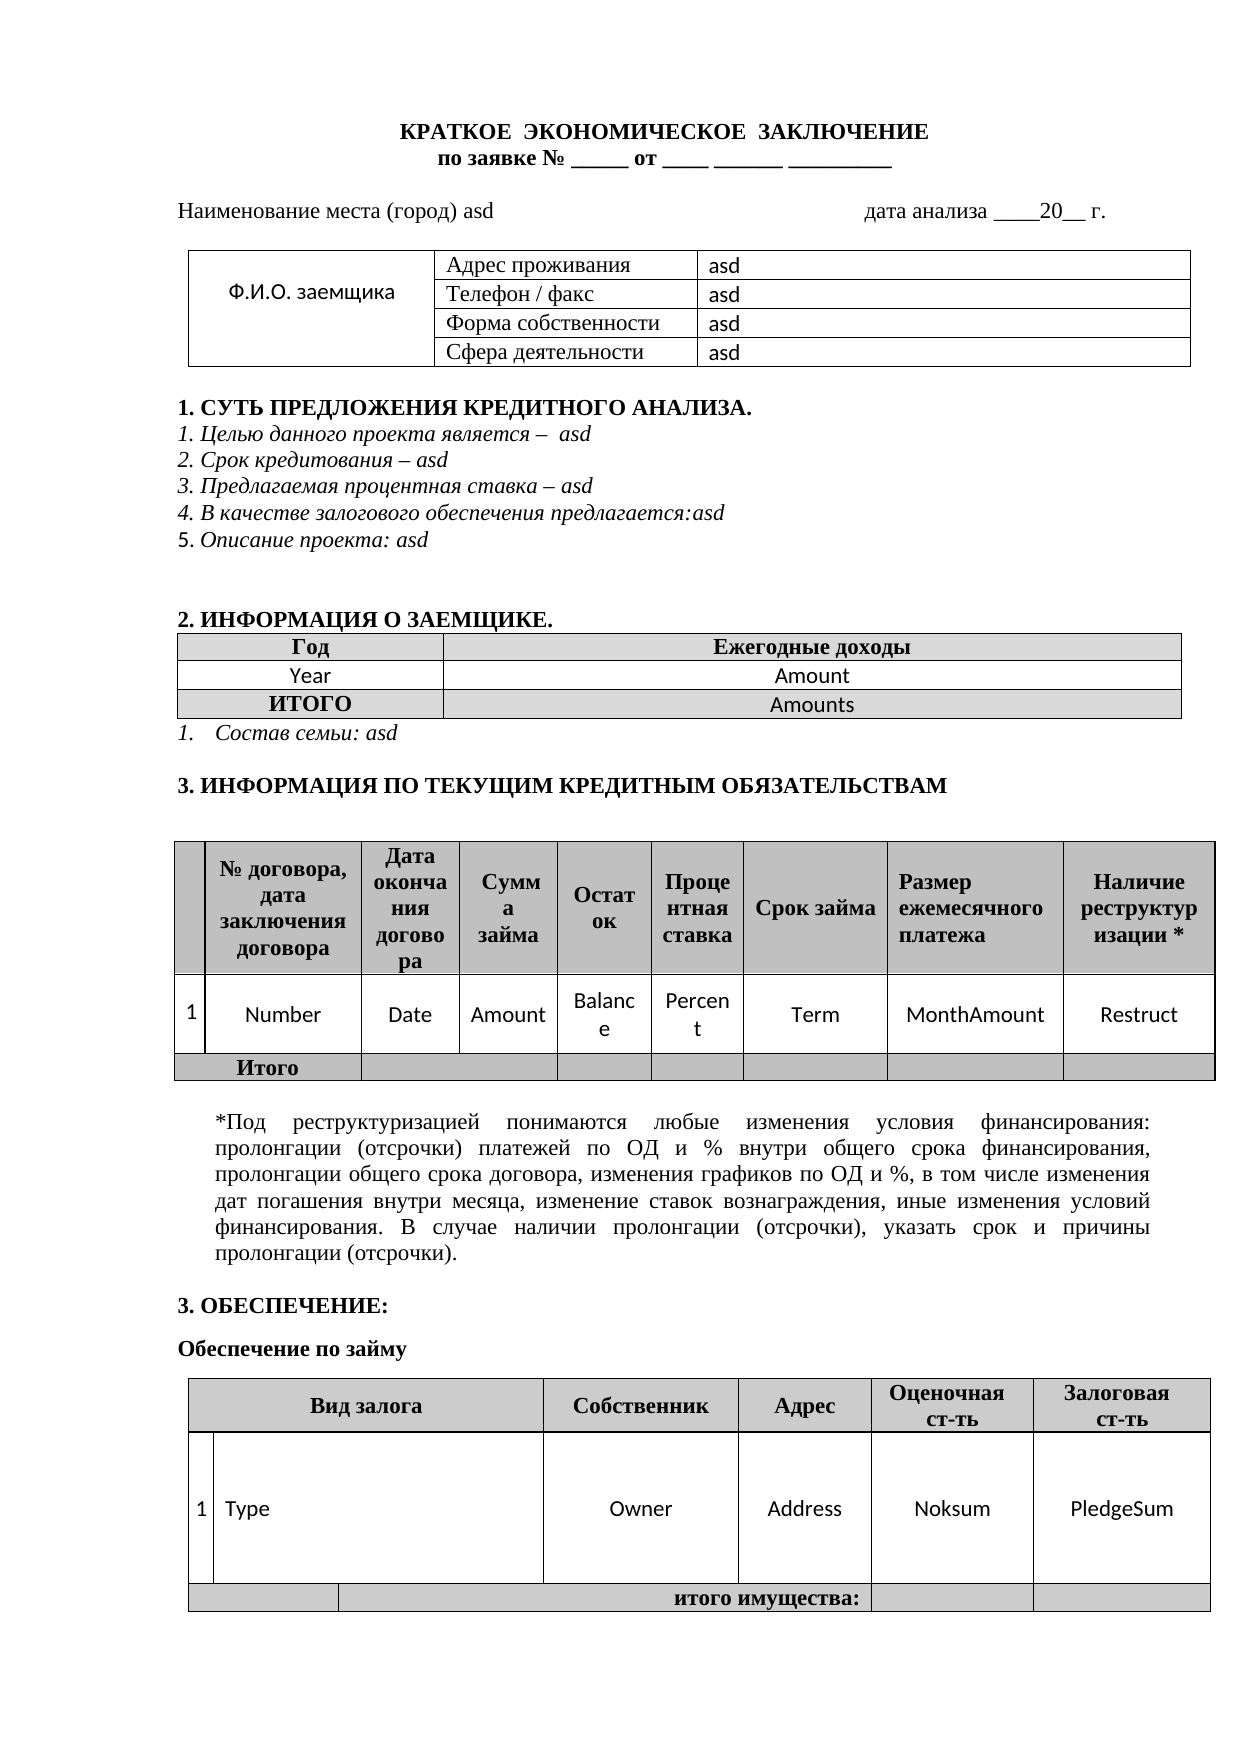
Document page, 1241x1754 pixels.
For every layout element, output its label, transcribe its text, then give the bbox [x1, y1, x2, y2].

table_cell [872, 1584, 1033, 1611]
table_header Адрес проживания [435, 251, 697, 279]
table_cell [459, 1054, 557, 1080]
table_cell [1034, 1584, 1210, 1611]
table_header Сумма займа [460, 842, 557, 973]
table_header Процентная ставка [652, 842, 743, 973]
table_header [175, 842, 204, 973]
table_cell Телефон / факс [435, 280, 697, 308]
text 5. Описание проекта: [177, 525, 1152, 553]
text по заявке № от [177, 144, 1152, 171]
table_cell [698, 309, 1190, 337]
table_cell [444, 690, 1181, 718]
table_header Ежегодные доходы [444, 634, 1181, 660]
table_header Собственник [544, 1379, 738, 1431]
text КРАТКОЕ ЭКОНОМИЧЕСКОЕ ЗАКЛЮЧЕНИЕ [177, 118, 1152, 144]
table_cell [744, 1054, 887, 1080]
table_header Наличие реструктуризации * [1064, 842, 1214, 973]
table_cell [189, 1584, 338, 1611]
list *Под реструктуризацией понимаются любые изменения условия финансирования: пролонгации (отсрочки) платежей по ОД и % внутри общего срока финансирования, пролонгации общего срока договора, изменения графиков по ОД и %, в том числе изменения дат погашения внутри месяца, изменение ставок вознаграждения, иные изменения условий финансирования. В случае наличии пролонгации (отсрочки), указать срок и причины пролонгации (отсрочки). [215, 1108, 1152, 1266]
text 2. ИНФОРМАЦИЯ О ЗАЕМЩИКЕ. [177, 606, 1152, 632]
text Обеспечение по займу [177, 1335, 1152, 1361]
table_header Вид залога [189, 1379, 543, 1431]
text 4. В качестве залогового обеспечения предлагается: [177, 499, 1152, 525]
table_cell Форма собственности [435, 309, 697, 337]
text 3. ИНФОРМАЦИЯ ПО текущим кредитным ОбязательствАМ [177, 772, 1152, 798]
table_cell Сфера деятельности [435, 338, 697, 366]
table_cell итого имущества: [339, 1584, 871, 1611]
table_cell [698, 338, 1190, 366]
table_cell [652, 1054, 743, 1080]
table_cell [1064, 1054, 1214, 1080]
table_cell ИТОГО [178, 690, 443, 718]
text 3. ОБЕСПЕЧЕНИЕ: [177, 1292, 1152, 1318]
table_header Остаток [558, 842, 651, 973]
table_header Адрес [739, 1379, 871, 1431]
table_cell [558, 1054, 651, 1080]
table_cell [698, 280, 1190, 308]
list Состав семьи: [177, 719, 1152, 745]
table_header Размер ежемесячного платежа [888, 842, 1063, 973]
table_header Оценочная ст-ть [872, 1379, 1033, 1431]
table_header Срок займа [744, 842, 887, 973]
table_header [698, 251, 1190, 279]
table_header Дата окончания договора [362, 842, 459, 973]
table_cell [362, 1054, 459, 1080]
table_header № договора, дата заключения договора [206, 842, 361, 973]
text 1. Целью данного проекта является – [177, 420, 1152, 446]
table_header [189, 251, 434, 366]
table_cell Итого [175, 1054, 361, 1080]
text 2. Срок кредитования – [177, 446, 1152, 473]
table_header Год [178, 634, 443, 660]
text Наименование места (город) дата анализа г. [177, 197, 1152, 223]
text 3. Предлагаемая процентная ставка – [177, 473, 1152, 499]
table_cell [888, 1054, 1063, 1080]
text 1. СУТЬ ПРЕДЛОЖЕНИЯ КРЕДИТНОГО АНАЛИЗА. [177, 393, 1152, 420]
table_header Залоговая ст-ть [1034, 1379, 1210, 1431]
